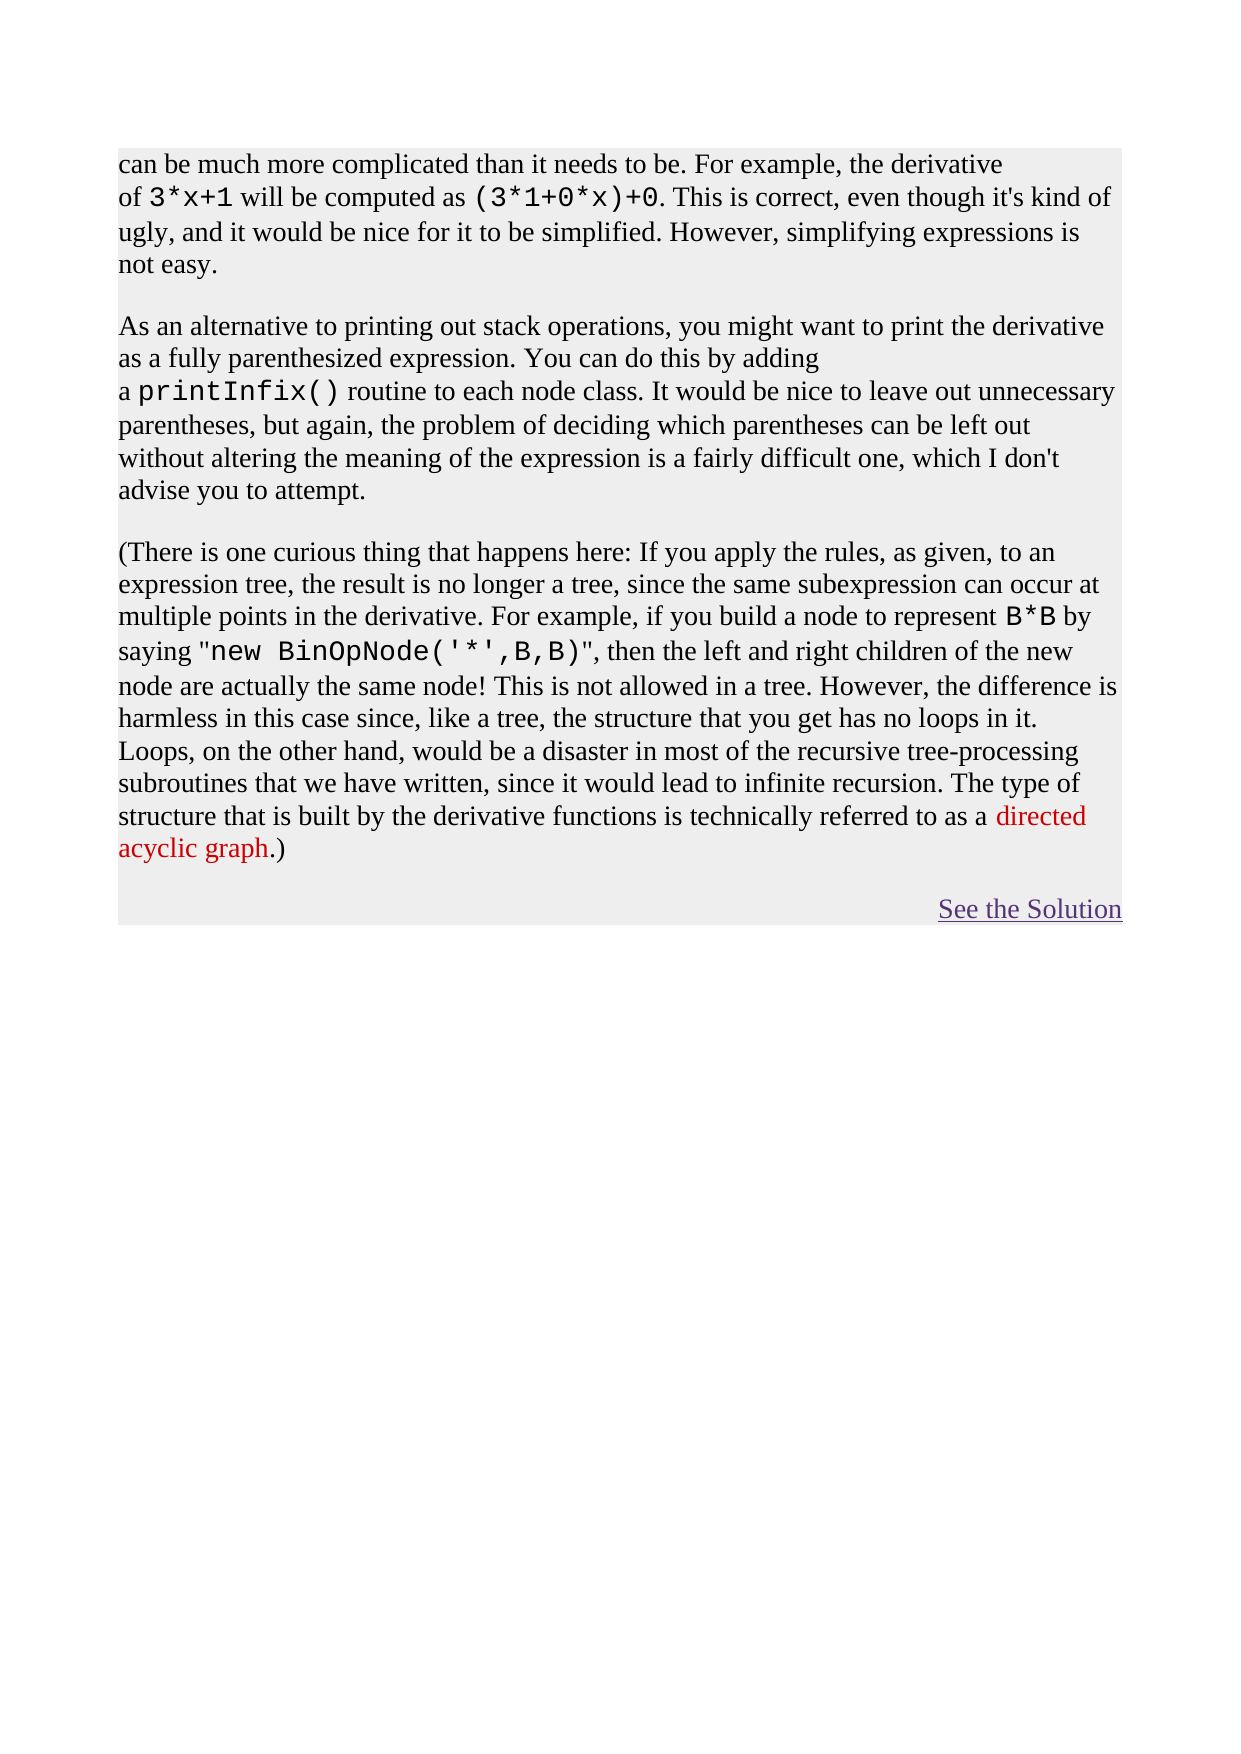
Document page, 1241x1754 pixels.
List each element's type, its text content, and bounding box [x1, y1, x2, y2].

text As an alternative to printing out stack operations, you might want to print the derivative as a fully parenthesized expression. You can do this by adding a printInfix() routine to each node class. It would be nice to leave out unnecessary parentheses, but again, the problem of deciding which parentheses can be left out without altering the meaning of the expression is a fairly difficult one, which I don't advise you to attempt. [118, 309, 1122, 506]
text (There is one curious thing that happens here: If you apply the rules, as given, to an expression tree, the result is no longer a tree, since the same subexpression can occur at multiple points in the derivative. For example, if you build a node to represent B*B by saying "new BinOpNode('*',B,B)", then the left and right children of the new node are actually the same node! This is not allowed in a tree. However, the difference is harmless in this case since, like a tree, the structure that you get has no loops in it. Loops, on the other hand, would be a disaster in most of the recursive tree-processing subroutines that we have written, since it would lead to infinite recursion. The type of structure that is built by the derivative functions is technically referred to as a directed acyclic graph.) [118, 535, 1122, 863]
text See the Solution [118, 893, 1122, 925]
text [118, 148, 1122, 279]
